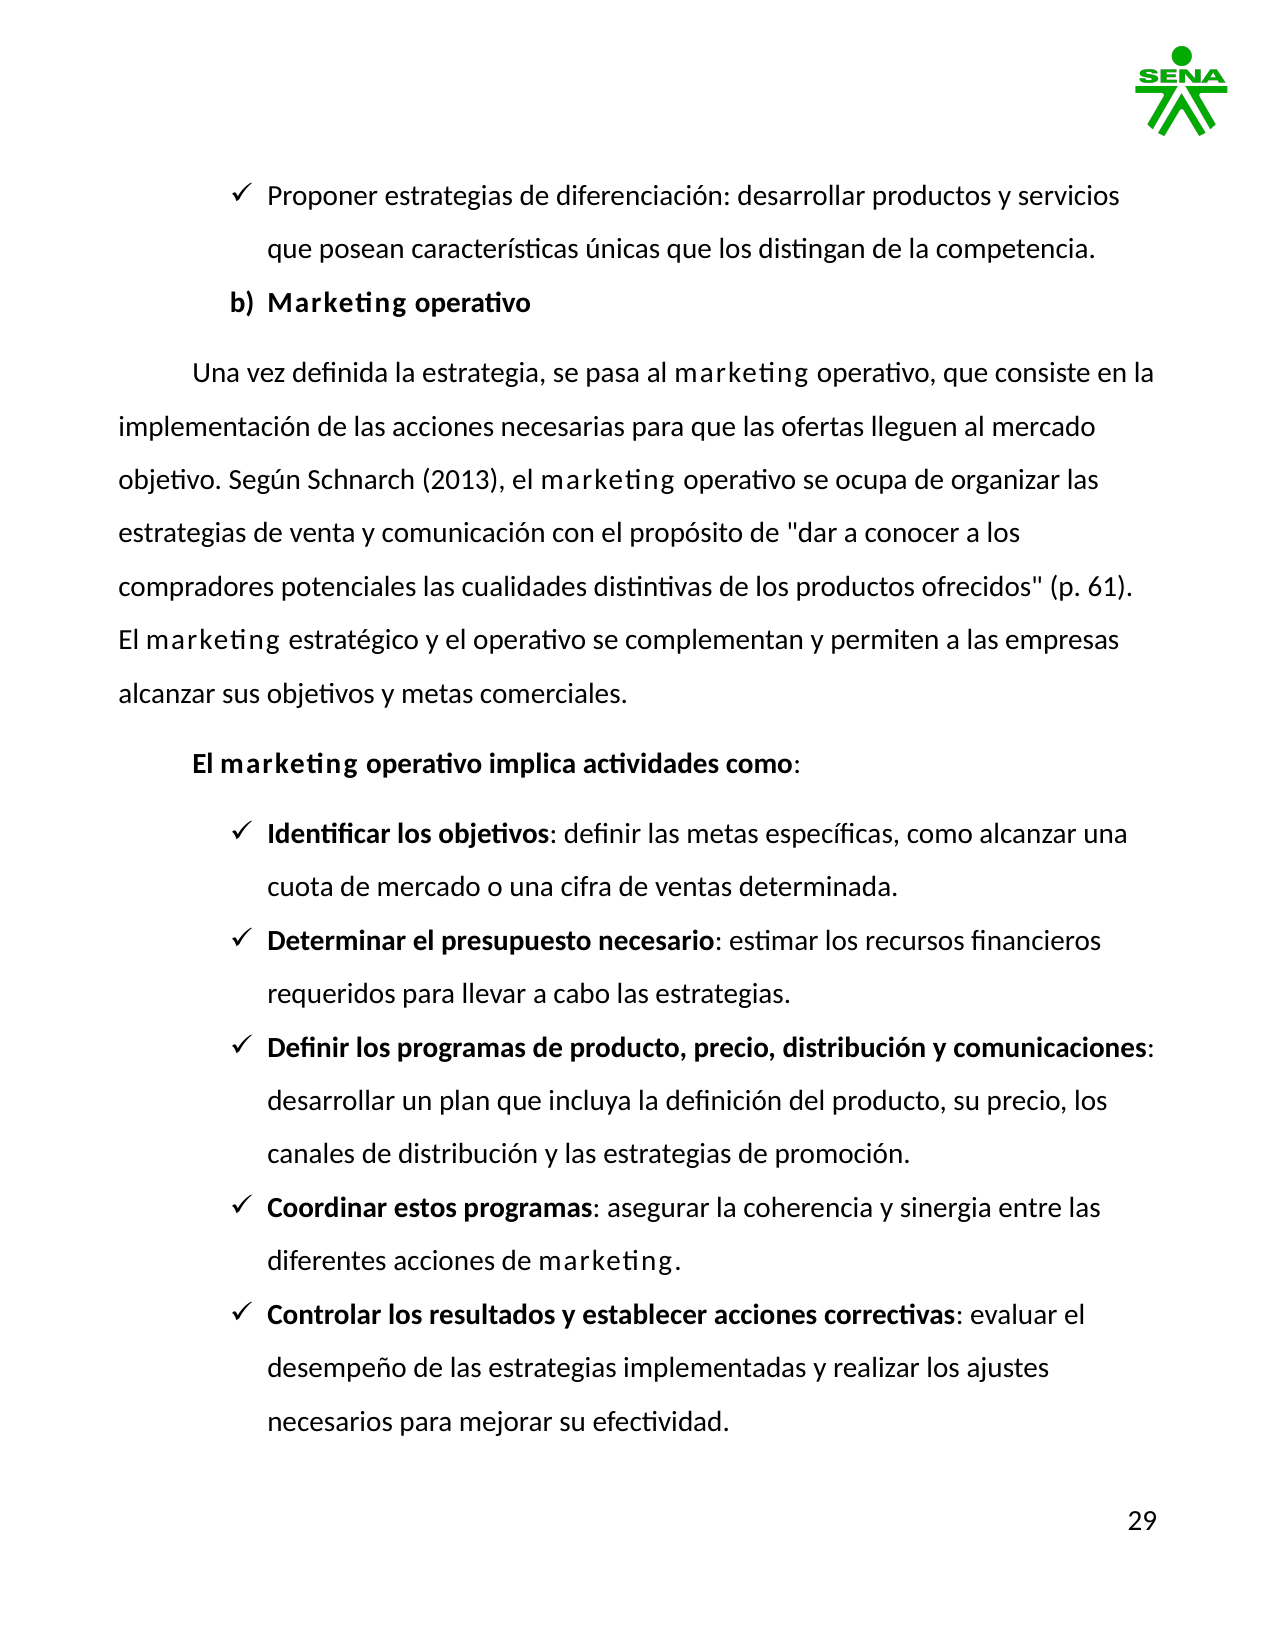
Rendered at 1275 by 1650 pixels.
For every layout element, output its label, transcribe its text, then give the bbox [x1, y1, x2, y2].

list Identificar los objetivos: definir las metas específicas, como alcanzar una cuota de mercado o una cifra de ventas determinada. [229, 815, 1157, 904]
list Marketing operativo [229, 284, 1157, 320]
list Proponer estrategias de diferenciación: desarrollar productos y servicios que posean características únicas que los distingan de la competencia. [229, 177, 1157, 266]
list Definir los programas de producto, precio, distribución y comunicaciones: desarrollar un plan que incluya la definición del producto, su precio, los canales de distribución y las estrategias de promoción. [229, 1029, 1157, 1171]
list Controlar los resultados y establecer acciones correctivas: evaluar el desempeño de las estrategias implementadas y realizar los ajustes necesarios para mejorar su efectividad. [229, 1296, 1157, 1438]
list Coordinar estos programas: asegurar la coherencia y sinergia entre las diferentes acciones de marketing. [229, 1189, 1157, 1278]
text Una vez definida la estrategia, se pasa al marketing operativo, que consiste en la implementación de las acciones necesarias para que las ofertas lleguen al mercado objetivo. Según Schnarch (2013), el marketing operativo se ocupa de organizar las estrategias de venta y comunicación con el propósito de "dar a conocer a los compradores potenciales las cualidades distintivas de los productos ofrecidos" (p. 61). El marketing estratégico y el operativo se complementan y permiten a las empresas alcanzar sus objetivos y metas comerciales. [118, 354, 1157, 710]
list Determinar el presupuesto necesario: estimar los recursos financieros requeridos para llevar a cabo las estrategias. [229, 922, 1157, 1011]
picture [1135, 46, 1228, 136]
text El marketing operativo implica actividades como: [118, 745, 1157, 781]
